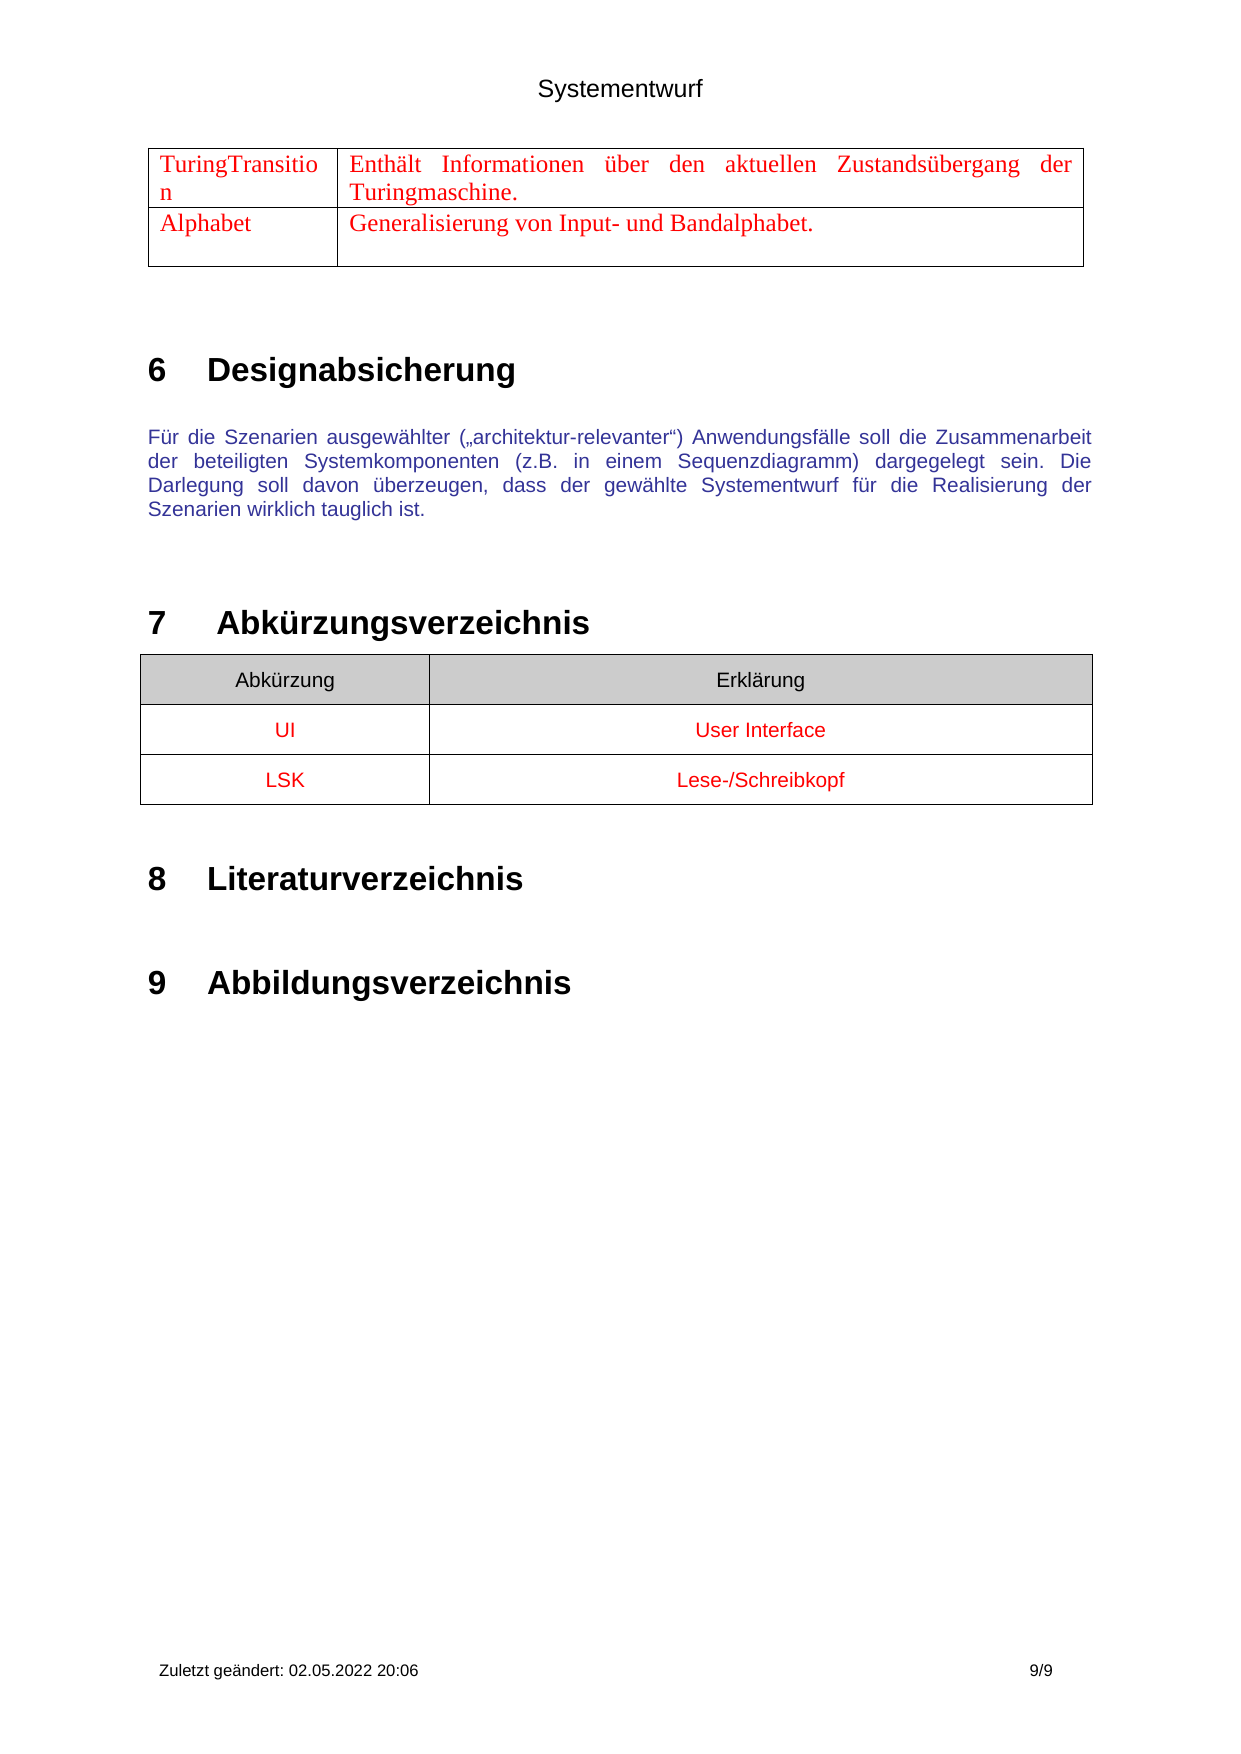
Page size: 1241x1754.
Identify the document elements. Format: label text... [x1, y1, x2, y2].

table_cell Alphabet [149, 208, 337, 266]
table_cell UI [141, 705, 429, 754]
table_cell Enthält Informationen über den aktuellen Zustandsübergang der Turingmaschine. [338, 149, 1083, 207]
table_header Erklärung [430, 655, 1092, 704]
table_header Abkürzung [141, 655, 429, 704]
subtitle Designabsicherung [148, 350, 1092, 388]
subtitle Abbildungsverzeichnis [148, 963, 1092, 1002]
text Für die Szenarien ausgewählter („architektur-relevanter“) Anwendungsfälle soll die Zusammenarbeit der beteiligten Systemkomponenten (z.B. in einem Sequenzdiagramm) dargegelegt sein. Die Darlegung soll davon überzeugen, dass der gewählte Systementwurf für die Realisierung der Szenarien wirklich tauglich ist. [148, 425, 1092, 521]
table_cell User Interface [430, 705, 1092, 754]
table_cell TuringTransition [149, 149, 337, 207]
table_cell Generalisierung von Input- und Bandalphabet. [338, 208, 1083, 266]
table_cell Lese-/Schreibkopf [430, 755, 1092, 804]
subtitle Abkürzungsverzeichnis [148, 603, 1092, 641]
subtitle Literaturverzeichnis [148, 859, 1092, 897]
table_cell LSK [141, 755, 429, 804]
